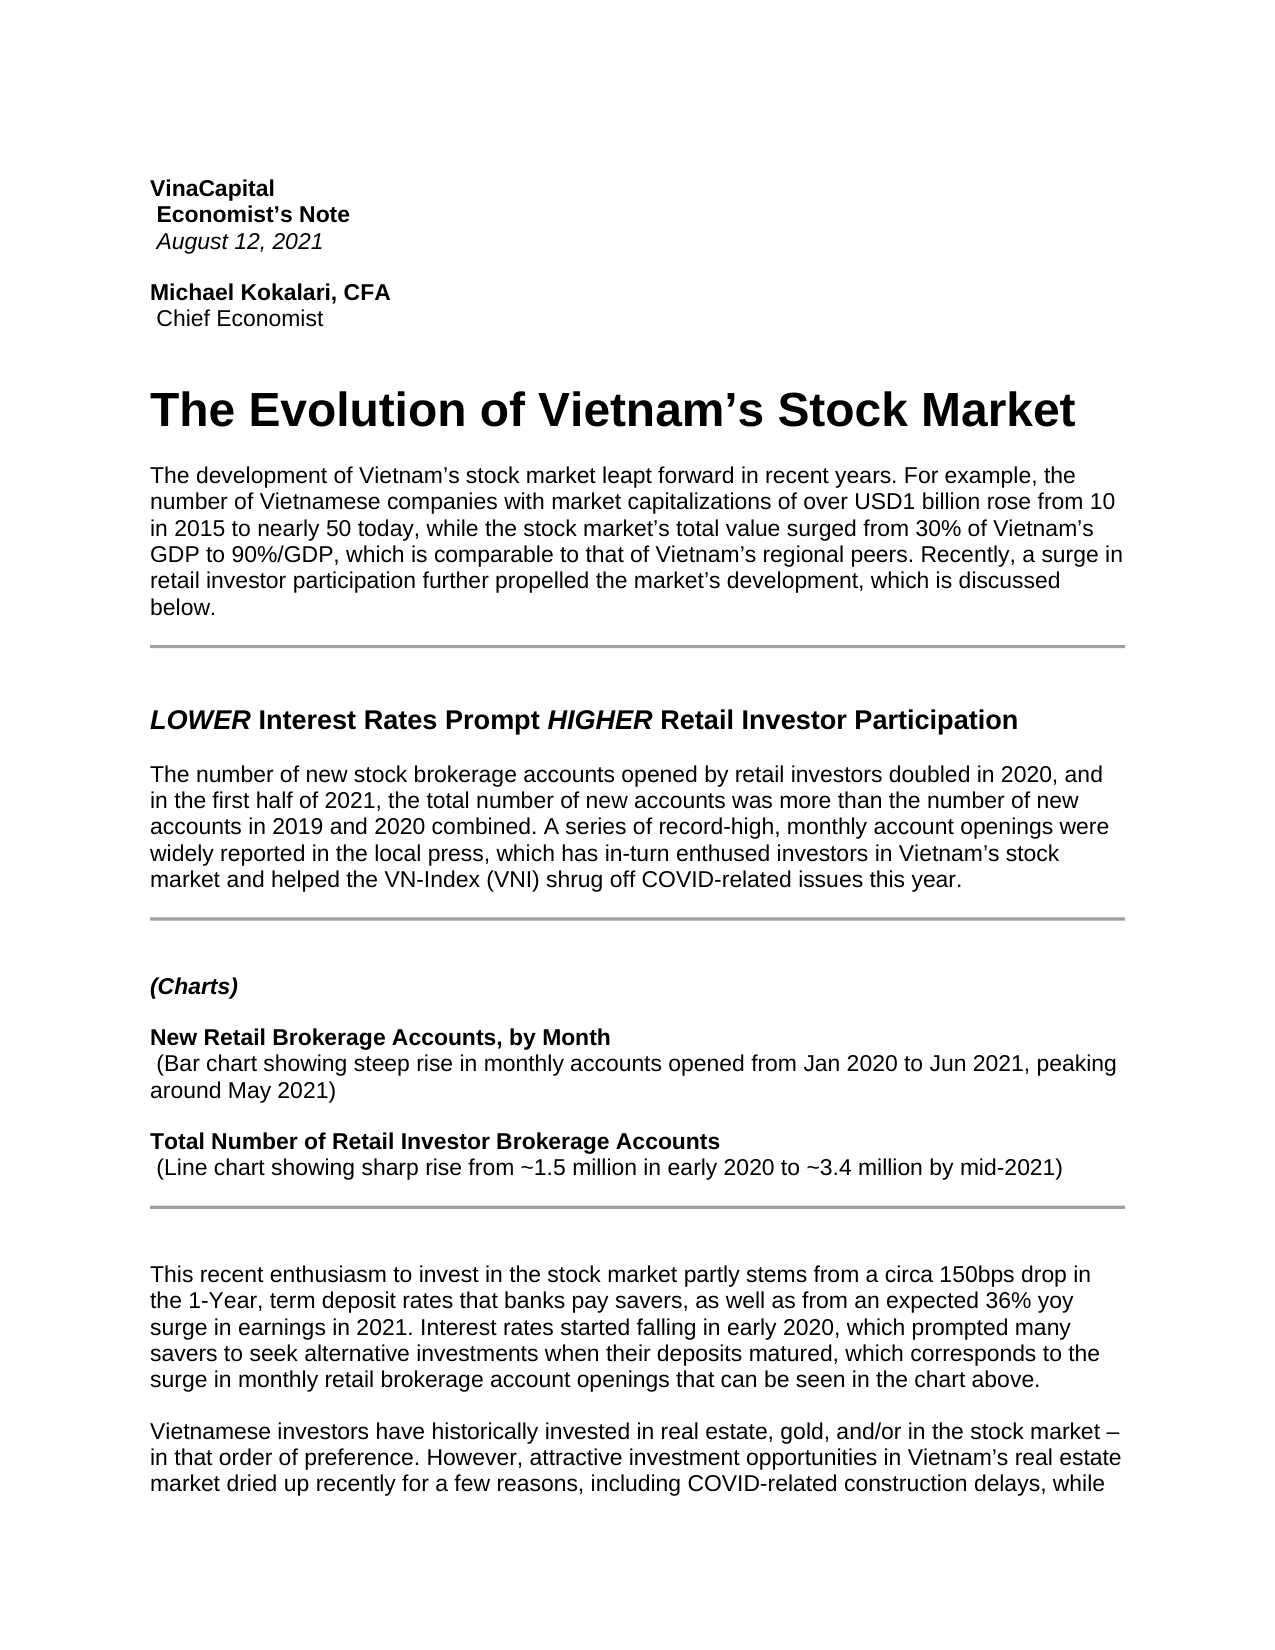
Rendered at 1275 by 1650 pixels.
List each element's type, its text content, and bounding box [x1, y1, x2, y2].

subtitle LOWER Interest Rates Prompt HIGHER Retail Investor Participation [150, 704, 1125, 736]
text The number of new stock brokerage accounts opened by retail investors doubled in 2020, and in the first half of 2021, the total number of new accounts was more than the number of new accounts in 2019 and 2020 combined. A series of record-high, monthly account openings were widely reported in the local press, which has in-turn enthused investors in Vietnam’s stock market and helped the VN-Index (VNI) shrug off COVID-related issues this year. [150, 761, 1125, 892]
text New Retail Brokerage Accounts, by Month (Bar chart showing steep rise in monthly accounts opened from Jan 2020 to Jun 2021, peaking around May 2021) [150, 1024, 1125, 1103]
text VinaCapital Economist’s Note August 12, 2021 [150, 175, 1125, 254]
text Michael Kokalari, CFA Chief Economist [150, 279, 1125, 332]
text The development of Vietnam’s stock market leapt forward in recent years. For example, the number of Vietnamese companies with market capitalizations of over USD1 billion rose from 10 in 2015 to nearly 50 today, while the stock market’s total value surged from 30% of Vietnam’s GDP to 90%/GDP, which is comparable to that of Vietnam’s regional peers. Recently, a surge in retail investor participation further propelled the market’s development, which is discussed below. [150, 462, 1125, 620]
text Total Number of Retail Investor Brokerage Accounts (Line chart showing sharp rise from ~1.5 million in early 2020 to ~3.4 million by mid-2021) [150, 1128, 1125, 1181]
text This recent enthusiasm to invest in the stock market partly stems from a circa 150bps drop in the 1-Year, term deposit rates that banks pay savers, as well as from an expected 36% yoy surge in earnings in 2021. Interest rates started falling in early 2020, which prompted many savers to seek alternative investments when their deposits matured, which corresponds to the surge in monthly retail brokerage account openings that can be seen in the chart above. [150, 1261, 1125, 1393]
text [150, 1418, 1125, 1497]
subtitle The Evolution of Vietnam’s Stock Market [150, 382, 1125, 437]
subtitle (Charts) [150, 973, 1125, 999]
